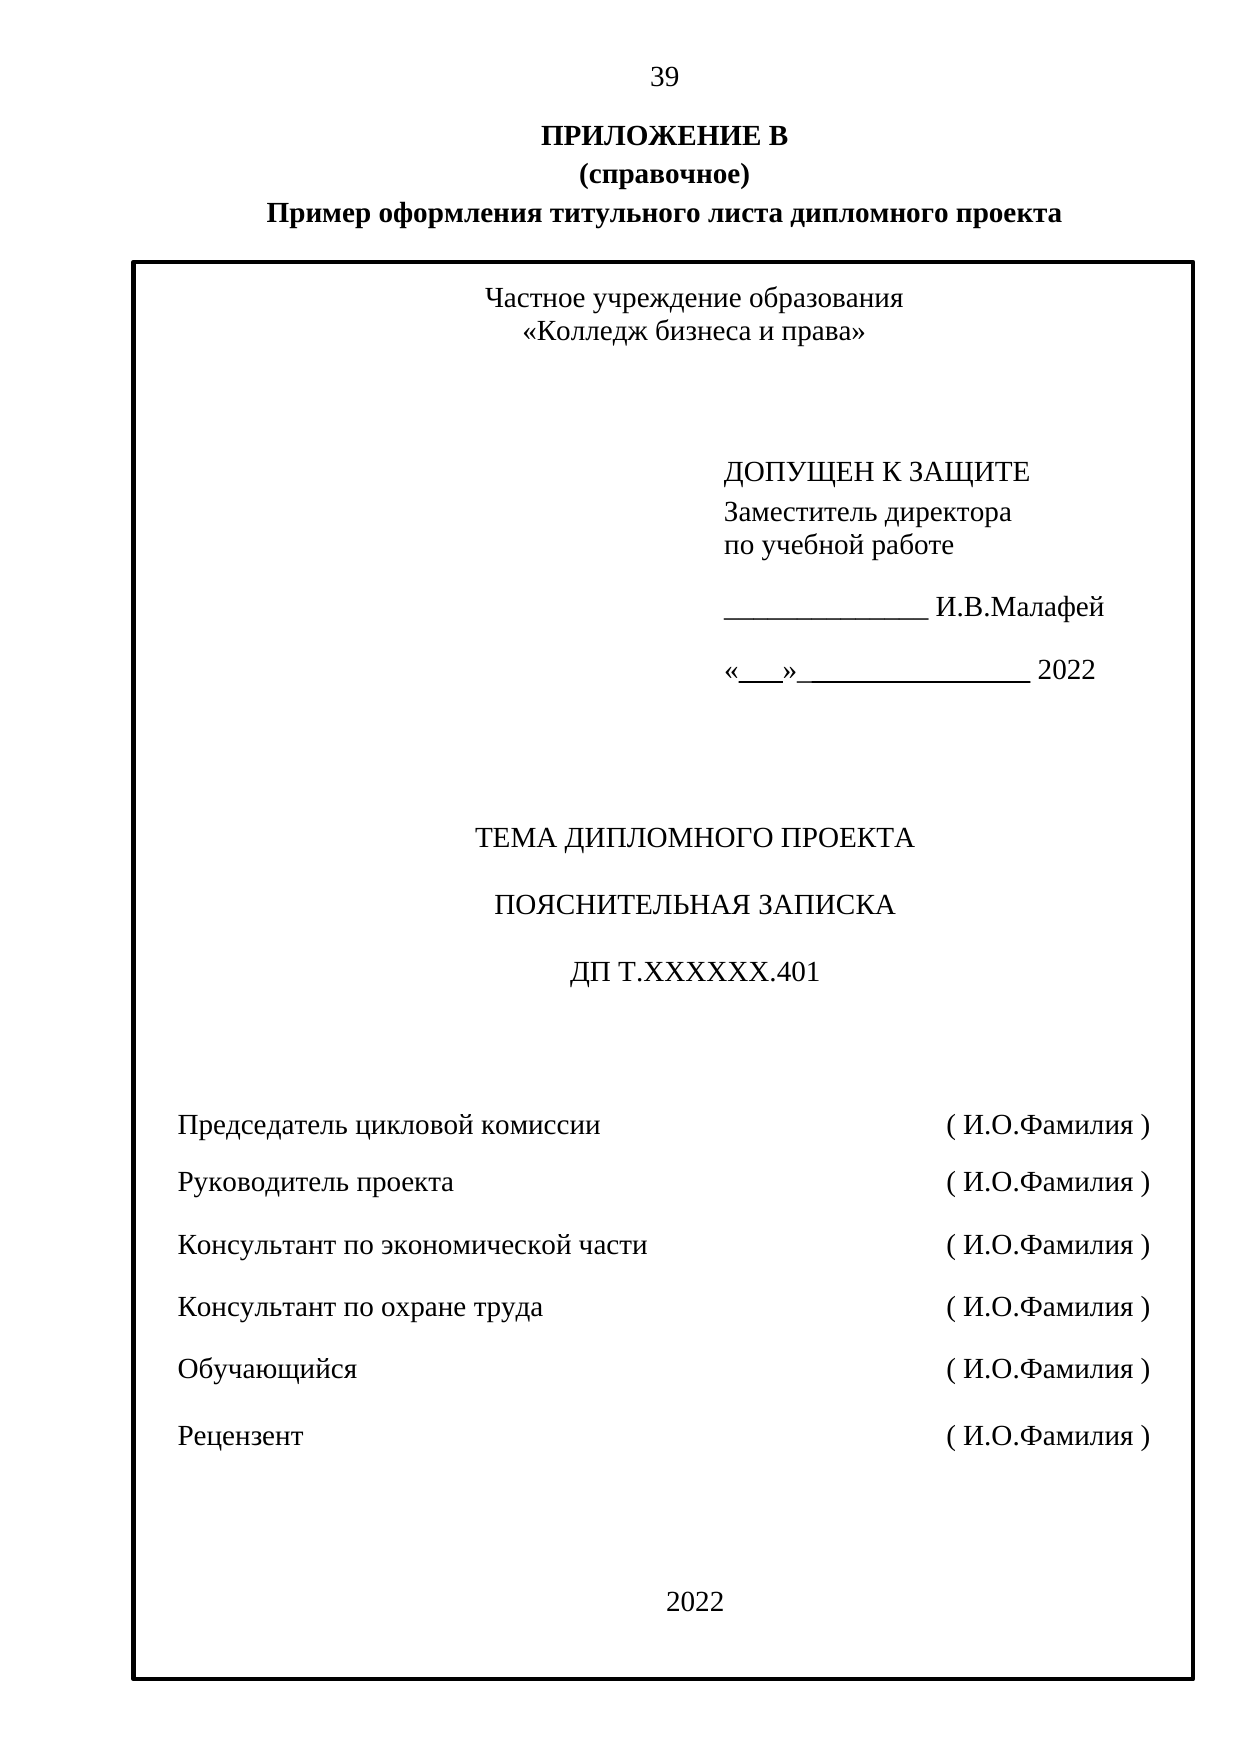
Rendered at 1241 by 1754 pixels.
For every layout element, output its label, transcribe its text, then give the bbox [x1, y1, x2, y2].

text ______________ И.В.Малафей [724, 589, 1183, 623]
text ( И.О.Фамилия ) [946, 1164, 1183, 1198]
text ( И.О.Фамилия ) [946, 1418, 1183, 1452]
text ДОПУЩЕН К ЗАЩИТЕ [724, 454, 1183, 487]
text ТЕМА ДИПЛОМНОГО ПРОЕКТА [148, 820, 1183, 853]
text Рецензент [148, 1418, 582, 1452]
subtitle ПРИЛОЖЕНИЕ В [148, 118, 1181, 151]
text Руководитель проекта [148, 1164, 582, 1198]
text «___»________________ 2022 [724, 652, 1183, 685]
text ДП Т.ХХХХХХ.401 [148, 954, 1183, 987]
text ( И.О.Фамилия ) [946, 1351, 1183, 1385]
text ( И.О.Фамилия ) [946, 1107, 1183, 1141]
text Консультант по экономической части [148, 1227, 724, 1260]
text ( И.О.Фамилия ) [946, 1289, 1183, 1323]
text ПОЯСНИТЕЛЬНАЯ ЗАПИСКА [148, 887, 1183, 920]
text Заместитель директора по учебной работе [724, 494, 1036, 561]
text Обучающийся [148, 1351, 582, 1385]
text Председатель цикловой комиссии [148, 1107, 694, 1141]
text Частное учреждение образования [148, 281, 1181, 314]
subtitle (справочное) [148, 156, 1181, 190]
text Консультант по охране труда [148, 1289, 582, 1323]
text 2022 [148, 1584, 1183, 1618]
text «Колледж бизнеса и права» [148, 314, 1181, 347]
subtitle Пример оформления титульного листа дипломного проекта [148, 195, 1181, 228]
text ( И.О.Фамилия ) [946, 1227, 1183, 1260]
